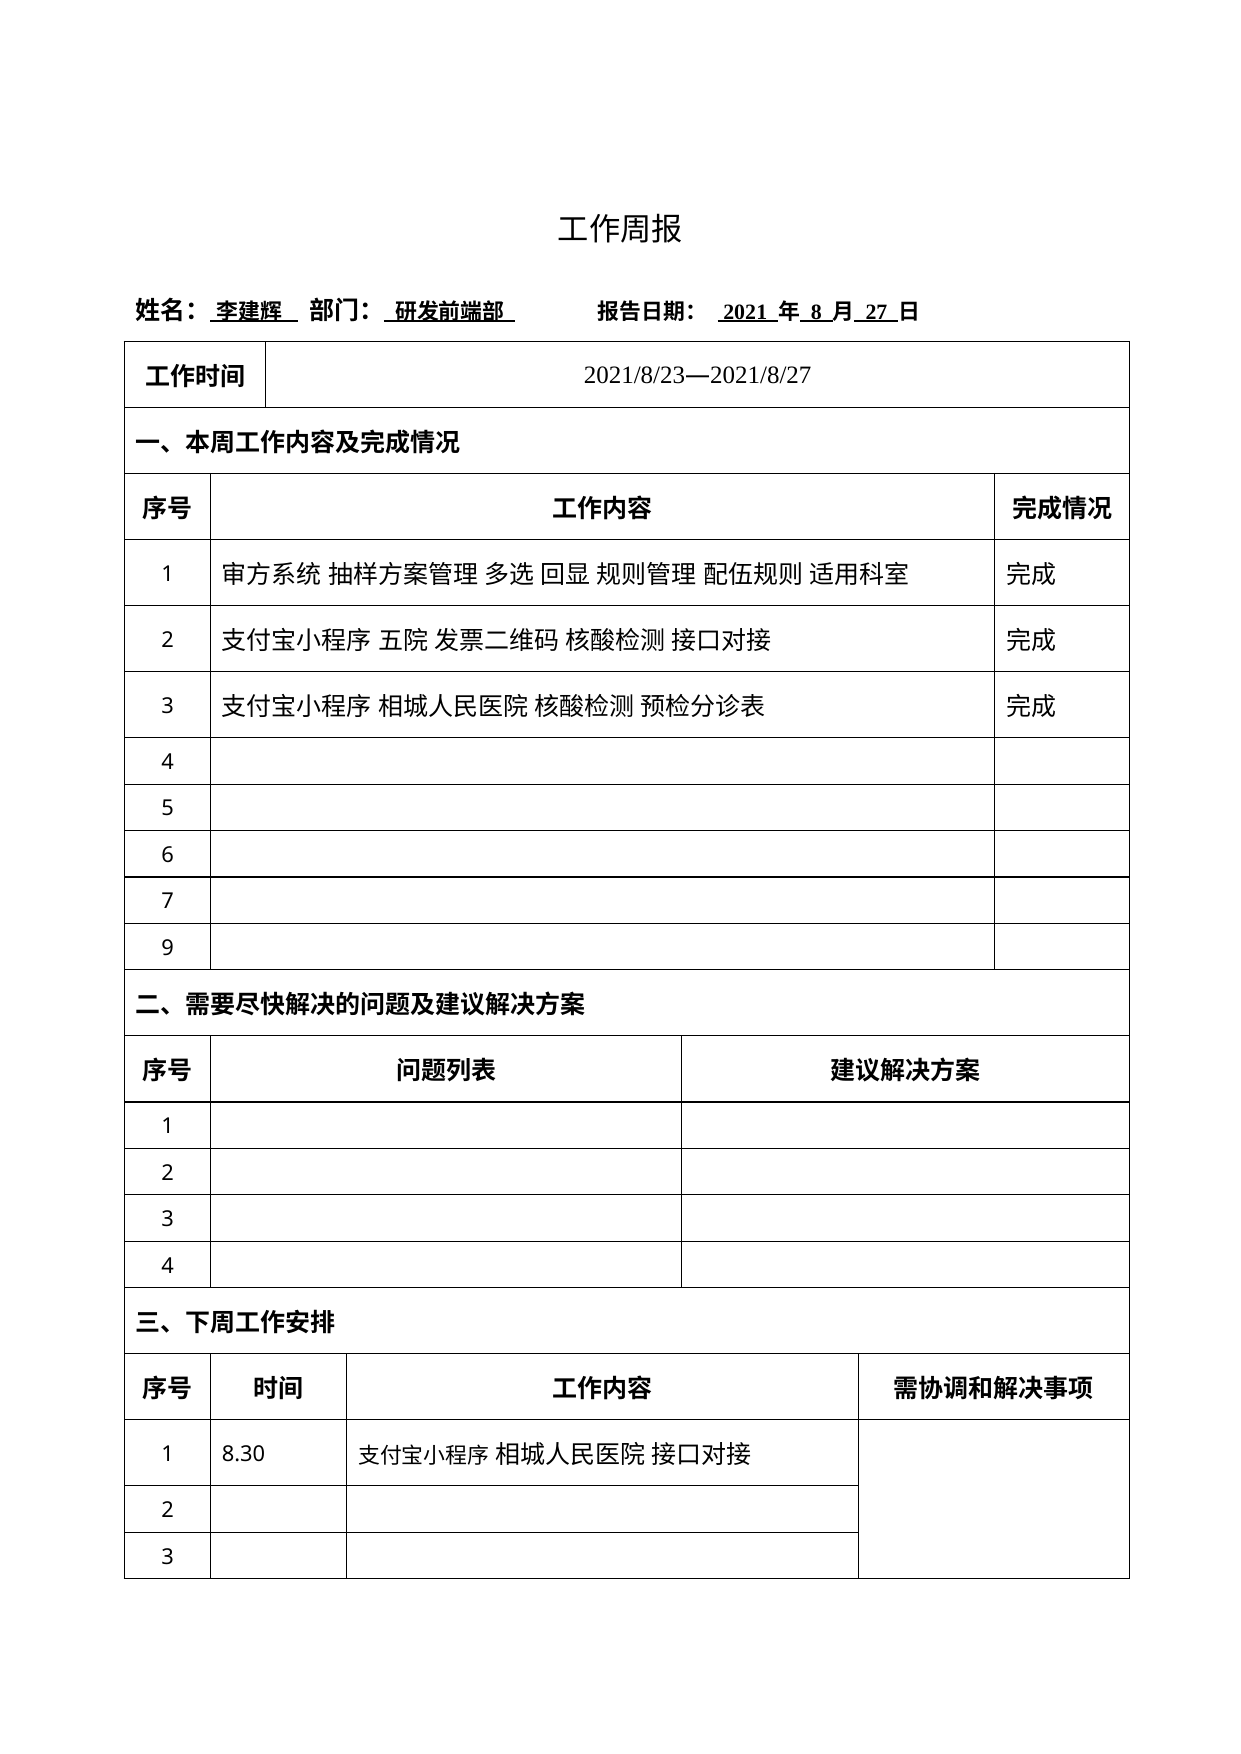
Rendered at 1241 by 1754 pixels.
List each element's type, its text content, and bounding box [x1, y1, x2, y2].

text 姓名： 李建辉 部门： 研发前端部 报告日期： 2021 年 8 月 27 80000000000000000000000000000000000000000000000000000000000000000000000000000000000000000000000000000000000000000000000000000000日 [135, 276, 1105, 341]
table_cell [995, 831, 1129, 876]
table_cell [682, 1195, 1129, 1241]
table_cell [211, 924, 994, 969]
table_cell [682, 1149, 1129, 1194]
text 工作周报 [135, 194, 1105, 259]
table_cell [211, 785, 994, 830]
table_cell 2 [125, 1486, 210, 1532]
table_cell 完成 [995, 606, 1129, 671]
table_cell 问题列表 [211, 1036, 681, 1101]
table_cell 3 [125, 1533, 210, 1578]
table_header 2021/8/23—2021/8/27 [266, 342, 1129, 407]
table_cell 时间 [211, 1354, 346, 1419]
table_cell 4 [125, 1242, 210, 1287]
table_cell 审方系统 抽样方案管理 多选 回显 规则管理 配伍规则 适用科室 [211, 540, 994, 605]
table_cell 1 [125, 1103, 210, 1148]
table_cell [211, 1533, 346, 1578]
table_cell [682, 1242, 1129, 1287]
table_cell [211, 1486, 346, 1532]
table_cell 序号 [125, 1036, 210, 1101]
table_cell 2 [125, 1149, 210, 1194]
table_cell [682, 1103, 1129, 1148]
table_header 工作时间 [125, 342, 265, 407]
table_cell 工作内容 [347, 1354, 857, 1419]
table_cell 支付宝小程序 五院 发票二维码 核酸检测 接口对接 [211, 606, 994, 671]
table_cell [995, 878, 1129, 923]
table_cell 8.30 [211, 1420, 346, 1485]
table_cell 完成 [995, 540, 1129, 605]
table_cell [211, 738, 994, 783]
table_cell 1 [125, 540, 210, 605]
table_cell 工作内容 [211, 474, 994, 539]
table_cell [995, 924, 1129, 969]
table_cell [858, 1420, 1129, 1578]
table_cell 1 [125, 1420, 210, 1485]
table_cell [211, 1242, 681, 1287]
table_cell [995, 738, 1129, 783]
table_cell 支付宝小程序 相城人民医院 接口对接 [347, 1420, 857, 1485]
table_cell 7 [125, 878, 210, 923]
table_cell 一、本周工作内容及完成情况 [125, 408, 1129, 473]
table_cell 需协调和解决事项 [858, 1354, 1129, 1419]
table_cell 3 [125, 1195, 210, 1241]
table_cell 2 [125, 606, 210, 671]
table_cell [347, 1533, 857, 1578]
table_cell [211, 878, 994, 923]
table_cell [211, 1149, 681, 1194]
table_cell 序号 [125, 474, 210, 539]
table_cell 支付宝小程序 相城人民医院 核酸检测 预检分诊表 [211, 672, 994, 737]
table_cell 三、下周工作安排 [125, 1288, 1129, 1353]
table_cell 6 [125, 831, 210, 876]
table_cell 完成 [995, 672, 1129, 737]
table_cell 序号 [125, 1354, 210, 1419]
table_cell [347, 1486, 857, 1532]
table_cell 4 [125, 738, 210, 783]
table_cell [211, 831, 994, 876]
table_cell 二、需要尽快解决的问题及建议解决方案 [125, 970, 1129, 1035]
table_cell 5 [125, 785, 210, 830]
table_cell 建议解决方案 [682, 1036, 1129, 1101]
table_cell 3 [125, 672, 210, 737]
table_cell 9 [125, 924, 210, 969]
table_cell [211, 1103, 681, 1148]
table_cell 完成情况 [995, 474, 1129, 539]
table_cell [995, 785, 1129, 830]
table_cell [211, 1195, 681, 1241]
